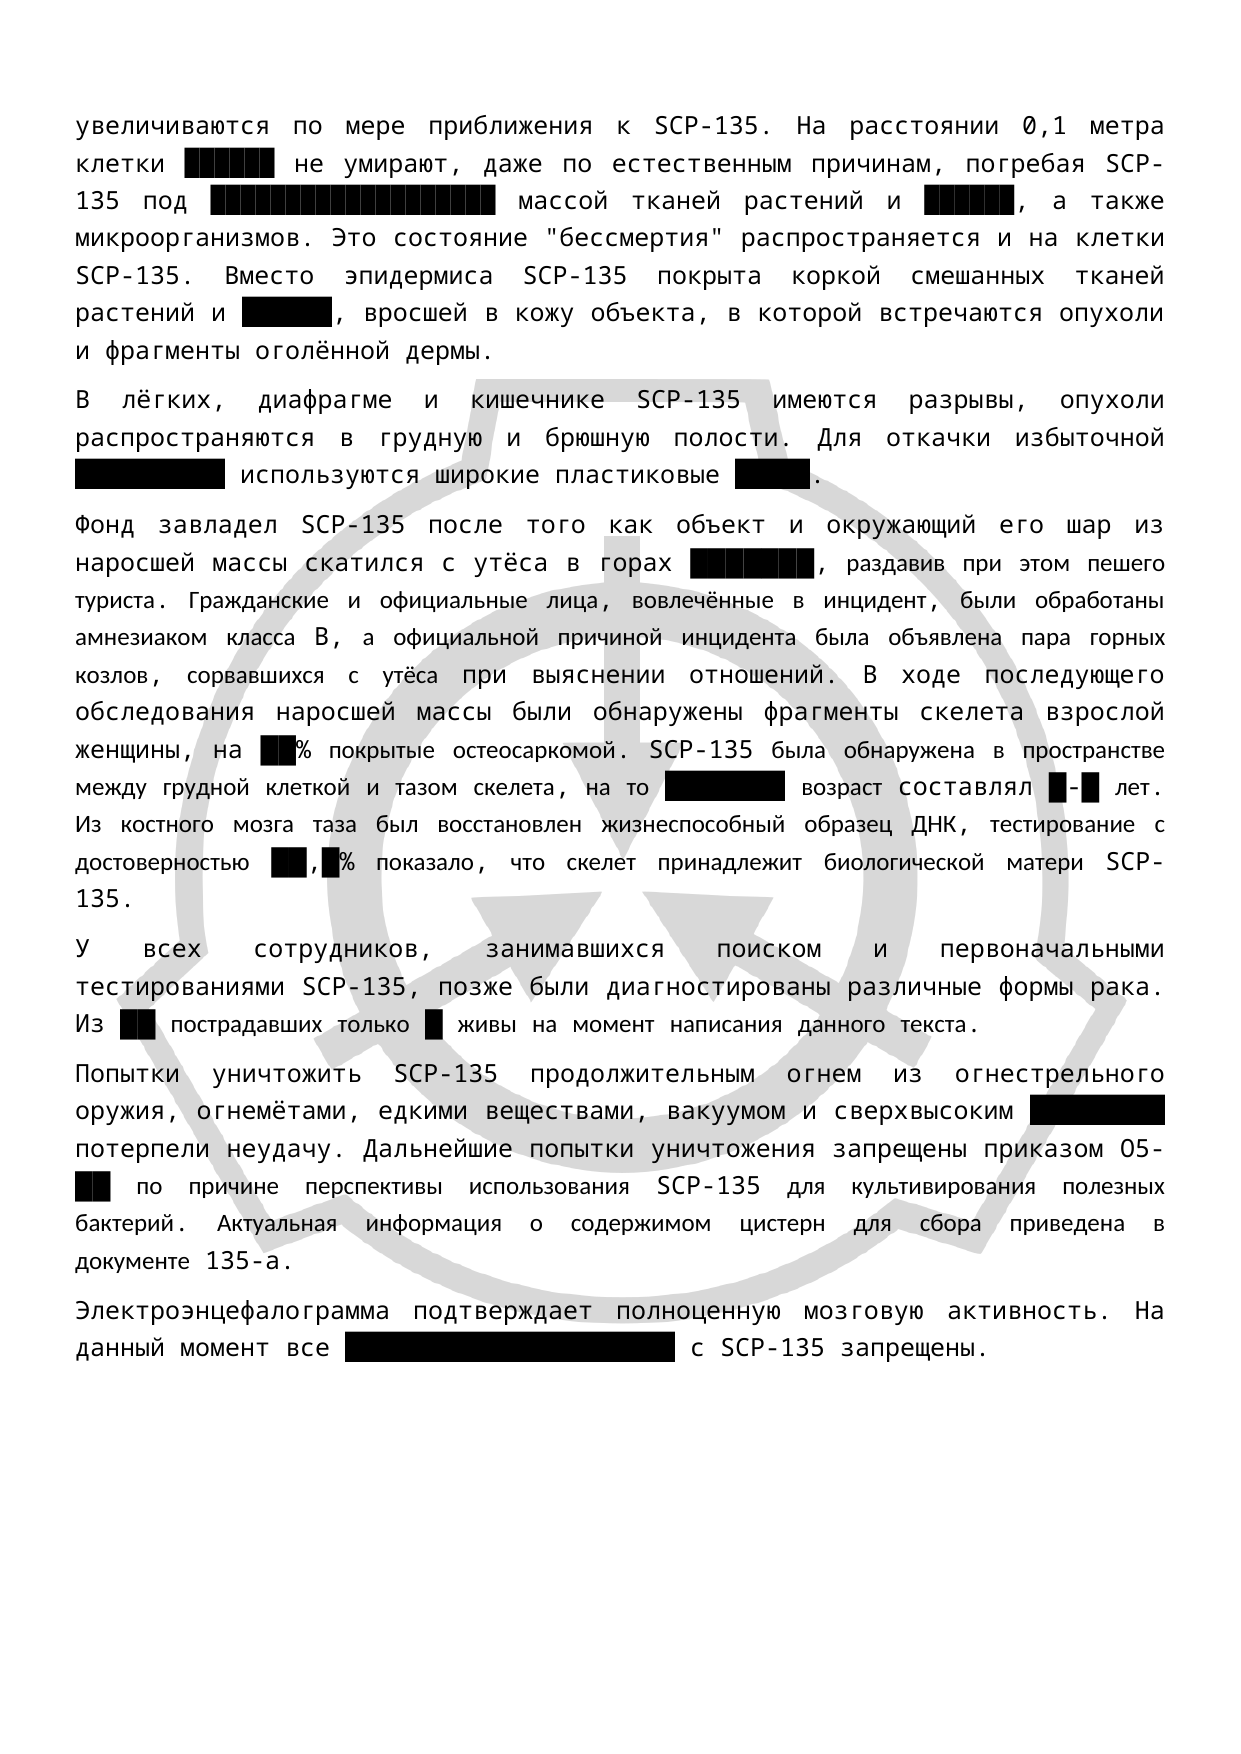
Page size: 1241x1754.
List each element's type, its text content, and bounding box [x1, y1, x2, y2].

text В лёгких, диафрагме и кишечнике SCP-135 имеются разрывы, опухоли распространяются в грудную и брюшную полости. Для откачки избыточной ██████████ используются широкие пластиковые █████. [75, 382, 1165, 491]
text Попытки уничтожить SCP-135 продолжительным огнем из огнестрельного оружия, огнемётами, едкими веществами, вакуумом и сверхвысоким █████████ потерпели неудачу. Дальнейшие попытки уничтожения запрещены приказом O5-██ по причине перспективы использования SCP-135 для культивирования полезных бактерий. Актуальная информация о содержимом цистерн для сбора приведена в документе 135-а. [75, 1055, 1165, 1276]
text Электроэнцефалограмма подтверждает полноценную мозговую активность. На данный момент все ██████████████████████ с SCP-135 запрещены. [75, 1292, 1165, 1364]
text У всех сотрудников, занимавшихся поиском и первоначальными тестированиями SCP-135, позже были диагностированы различные формы рака. Из ██ пострадавших только █ живы на момент написания данного текста. [75, 931, 1165, 1039]
text Фонд завладел SCP-135 после того как объект и окружающий его шар из наросшей массы скатился с утёса в горах ███████, раздавив при этом пешего туриста. Гражданские и официальные лица, вовлечённые в инцидент, были обработаны амнезиаком класса B, а официальной причиной инцидента была объявлена пара горных козлов, сорвавшихся с утёса при выяснении отношений. В ходе последующего обследования наросшей массы были обнаружены фрагменты скелета взрослой женщины, на ██% покрытые остеосаркомой. SCP-135 была обнаружена в пространстве между грудной клеткой и тазом скелета, на то ████████ возраст составлял █-█ лет. Из костного мозга таза был восстановлен жизнеспособный образец ДНК, тестирование с достоверностью ██,█% показало, что скелет принадлежит биологической матери SCP-135. [75, 507, 1165, 915]
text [75, 108, 1165, 366]
